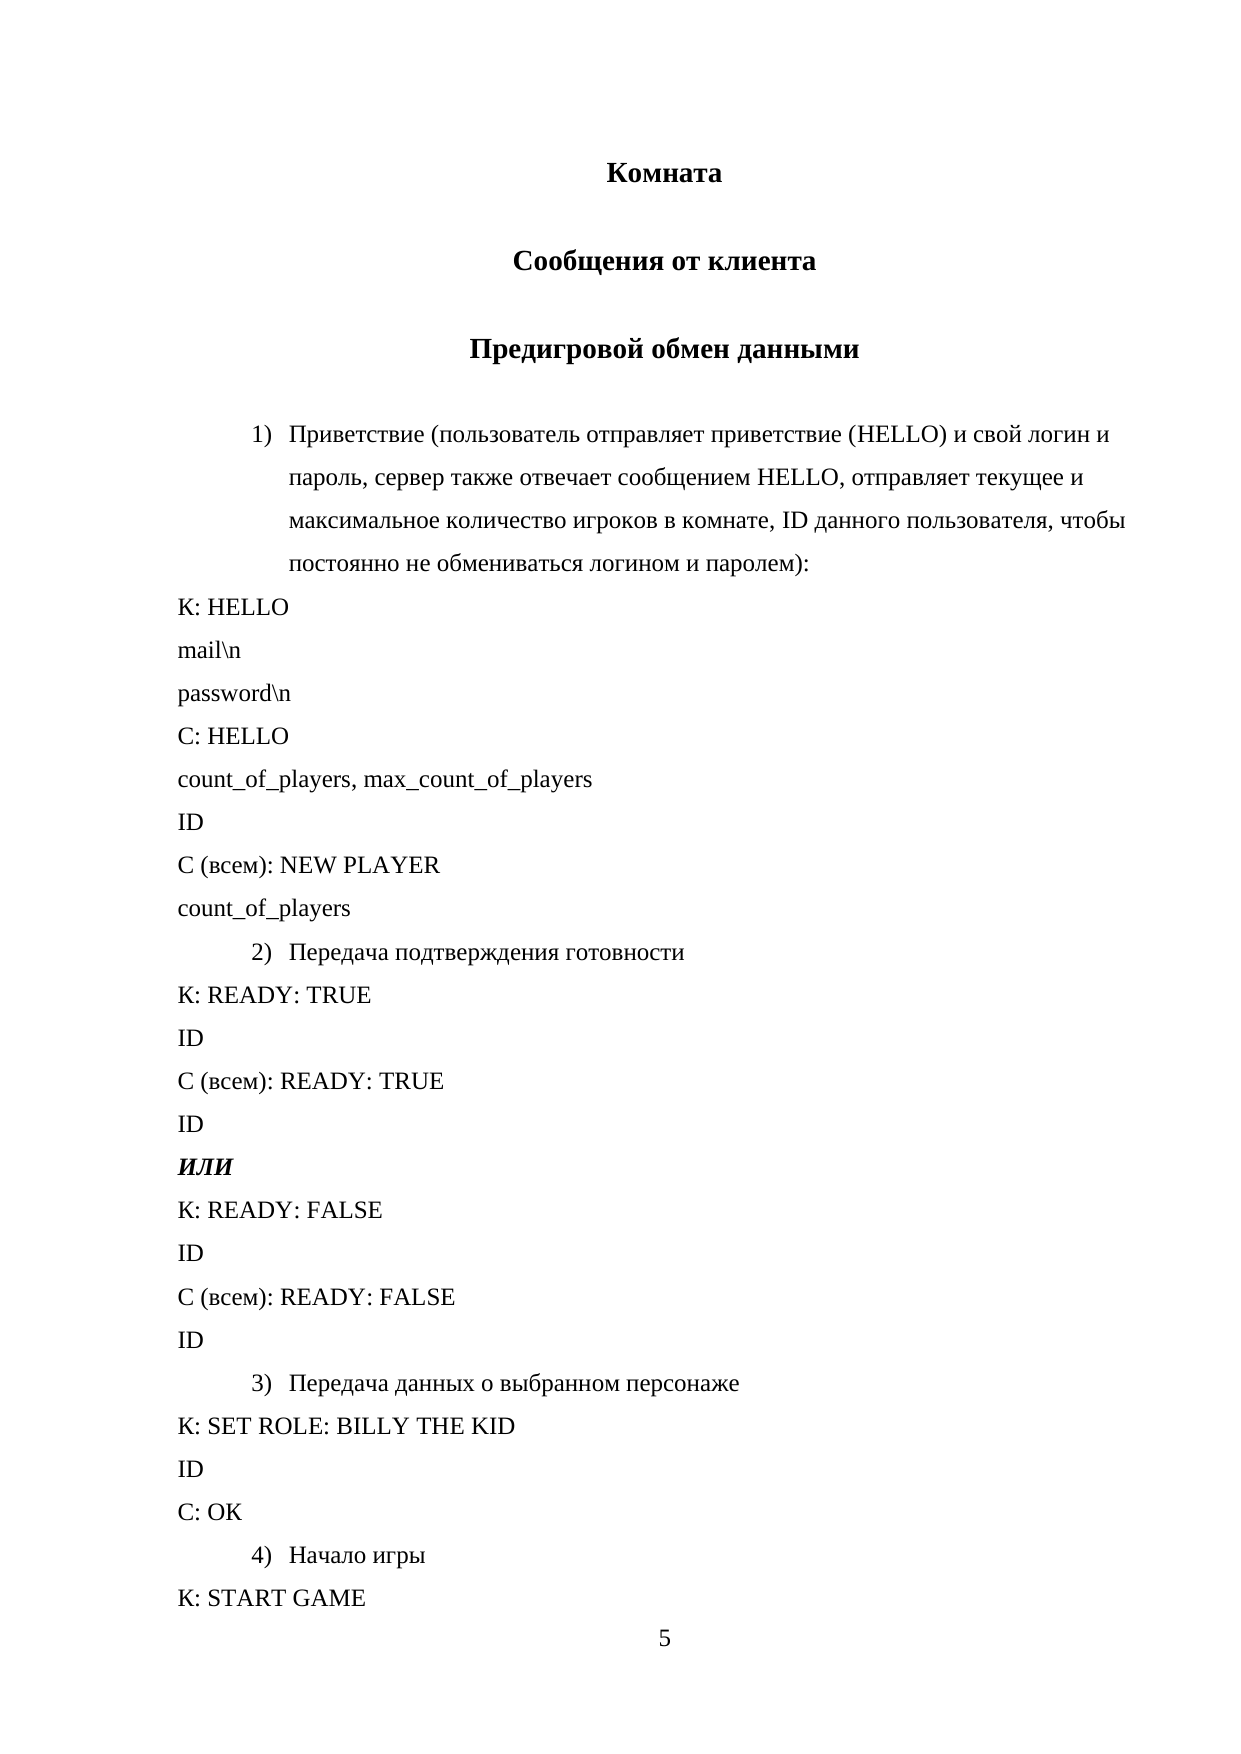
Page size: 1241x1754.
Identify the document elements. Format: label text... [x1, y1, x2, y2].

text К: START GAME [177, 1583, 1152, 1612]
subtitle Комната [177, 156, 1152, 189]
text ID [177, 1238, 1152, 1267]
text count_of_players [177, 893, 1152, 922]
text password\n [177, 678, 1152, 707]
text ID [177, 1109, 1152, 1138]
text ИЛИ [177, 1152, 1152, 1181]
subtitle Предигровой обмен данными [177, 331, 1152, 365]
text mail\n [177, 635, 1152, 663]
list Передача подтверждения готовности [251, 937, 1152, 965]
subtitle Сообщения от клиента [177, 243, 1152, 277]
text К: HELLO [177, 592, 1152, 620]
text С: ОК [177, 1497, 1152, 1526]
list Передача данных о выбранном персонаже [251, 1368, 1152, 1397]
text С: HELLO [177, 721, 1152, 750]
text ID [177, 1454, 1152, 1483]
text С (всем): READY: TRUE [177, 1066, 1152, 1095]
text count_of_players, max_count_of_players [177, 764, 1152, 793]
text С (всем): READY: FALSE [177, 1282, 1152, 1310]
text С (всем): NEW PLAYER [177, 850, 1152, 879]
text К: READY: TRUE [177, 980, 1152, 1008]
list Приветствие (пользователь отправляет приветствие (HELLO) и свой логин и пароль, сервер также отвечает сообщением HELLO, отправляет текущее и максимальное количество игроков в комнате, ID данного пользователя, чтобы постоянно не обмениваться логином и паролем): [251, 419, 1152, 577]
text К: SET ROLE: BILLY THE KID [177, 1411, 1152, 1440]
text ID [177, 1325, 1152, 1353]
text ID [177, 1023, 1152, 1052]
text К: READY: FALSE [177, 1195, 1152, 1224]
text ID [177, 807, 1152, 836]
list Начало игры [251, 1540, 1152, 1569]
